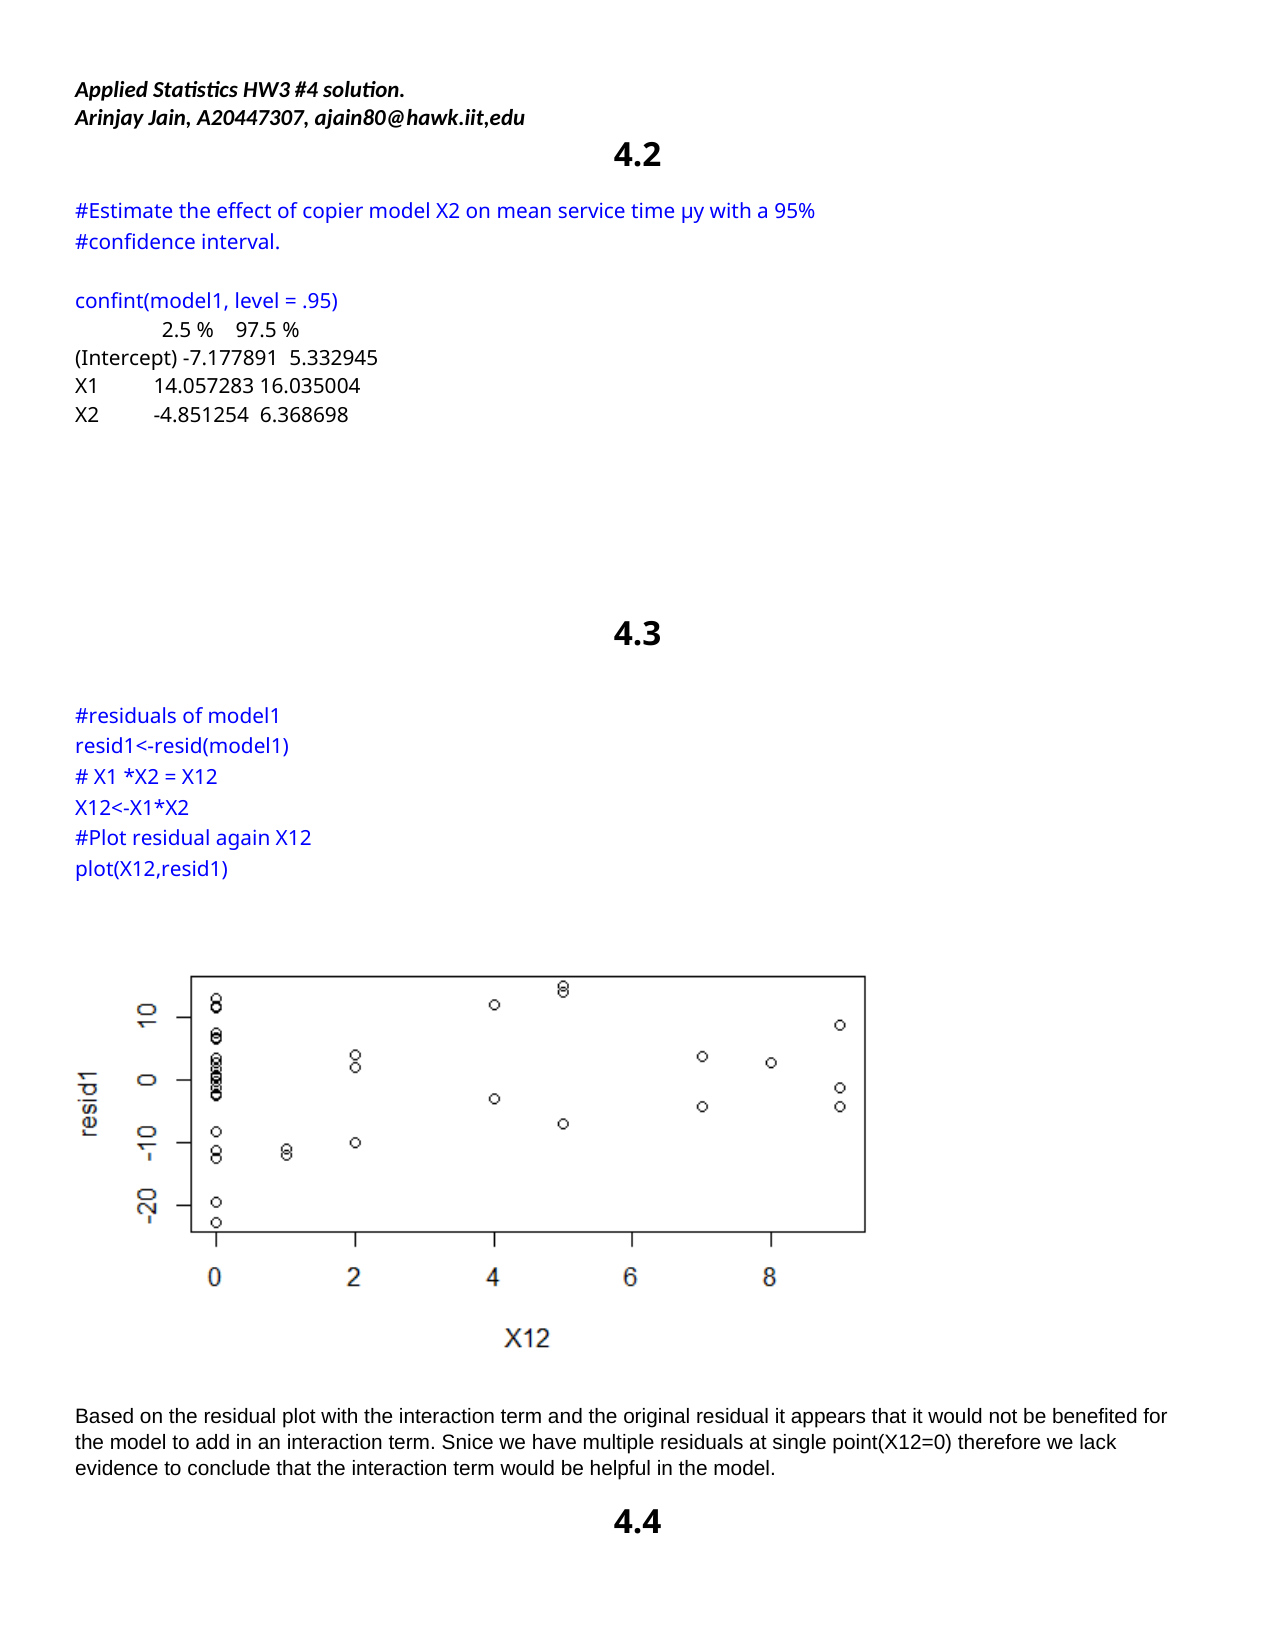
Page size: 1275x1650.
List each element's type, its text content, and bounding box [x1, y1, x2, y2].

text #confidence interval. [75, 227, 1200, 256]
text 4.2 [75, 131, 1200, 176]
text X1 14.057283 16.035004 [75, 372, 1200, 400]
text #Plot residual again X12 [75, 823, 1200, 852]
text #Estimate the effect of copier model X2 on mean service time µy with a 95% [75, 197, 1200, 225]
text X2 -4.851254 6.368698 [75, 400, 1200, 428]
picture [75, 915, 902, 1360]
text (Intercept) -7.177891 5.332945 [75, 343, 1200, 372]
text confint(model1, level = .95) [75, 286, 1200, 315]
text # X1 *X2 = X12 [75, 762, 1200, 791]
text plot(X12,resid1) [75, 854, 1200, 883]
text X12<-X1*X2 [75, 793, 1200, 821]
text 4.3 [75, 610, 1200, 656]
text 2.5 % 97.5 % [75, 315, 1200, 343]
text Based on the residual plot with the interaction term and the original residual it appears that it would not be benefited for the model to add in an interaction term. Snice we have multiple residuals at single point(X12=0) therefore we lack evidence to conclude that the interaction term would be helpful in the model. [75, 1404, 1200, 1479]
text #residuals of model1 [75, 701, 1200, 729]
text 4.4 [75, 1498, 1200, 1543]
text resid1<-resid(model1) [75, 732, 1200, 760]
